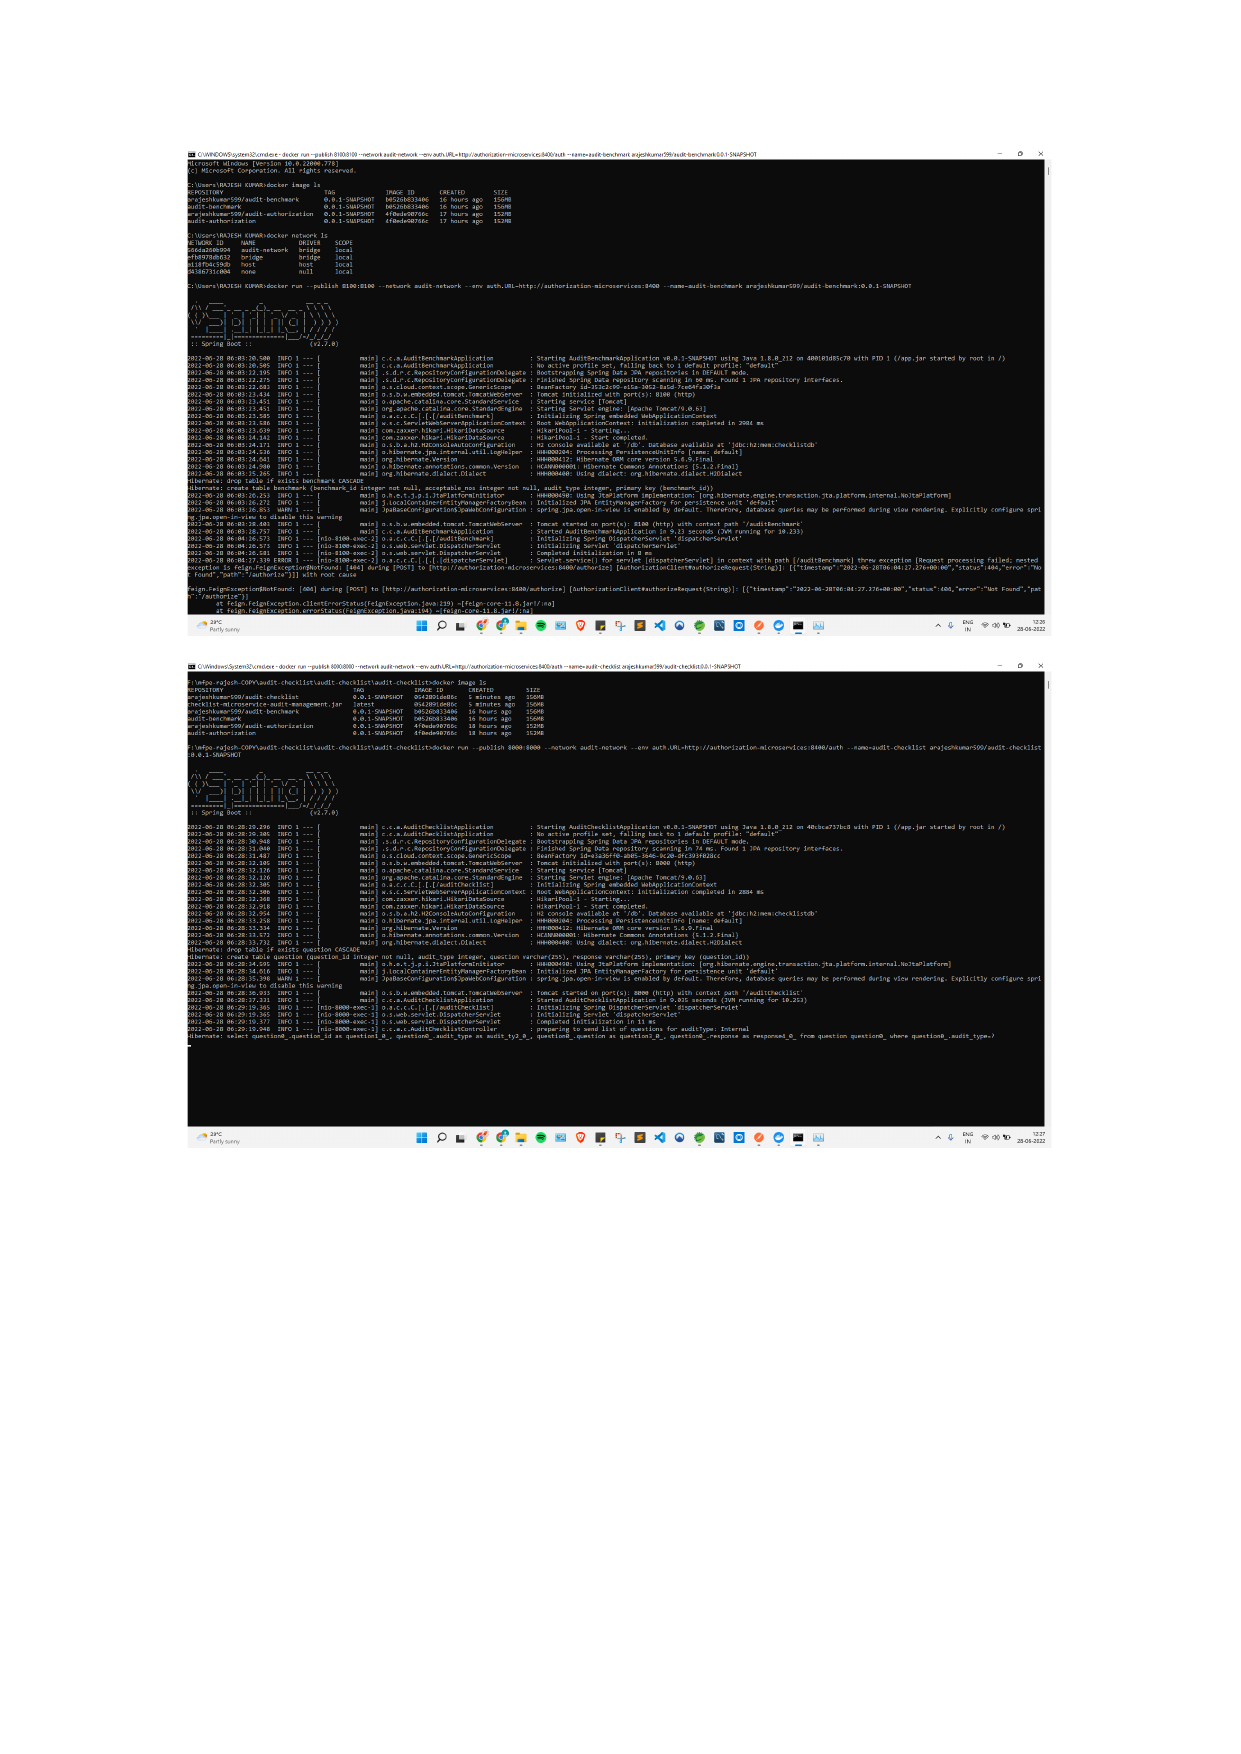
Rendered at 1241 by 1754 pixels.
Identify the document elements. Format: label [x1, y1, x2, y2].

picture [187, 150, 1052, 636]
picture [187, 661, 1052, 1148]
